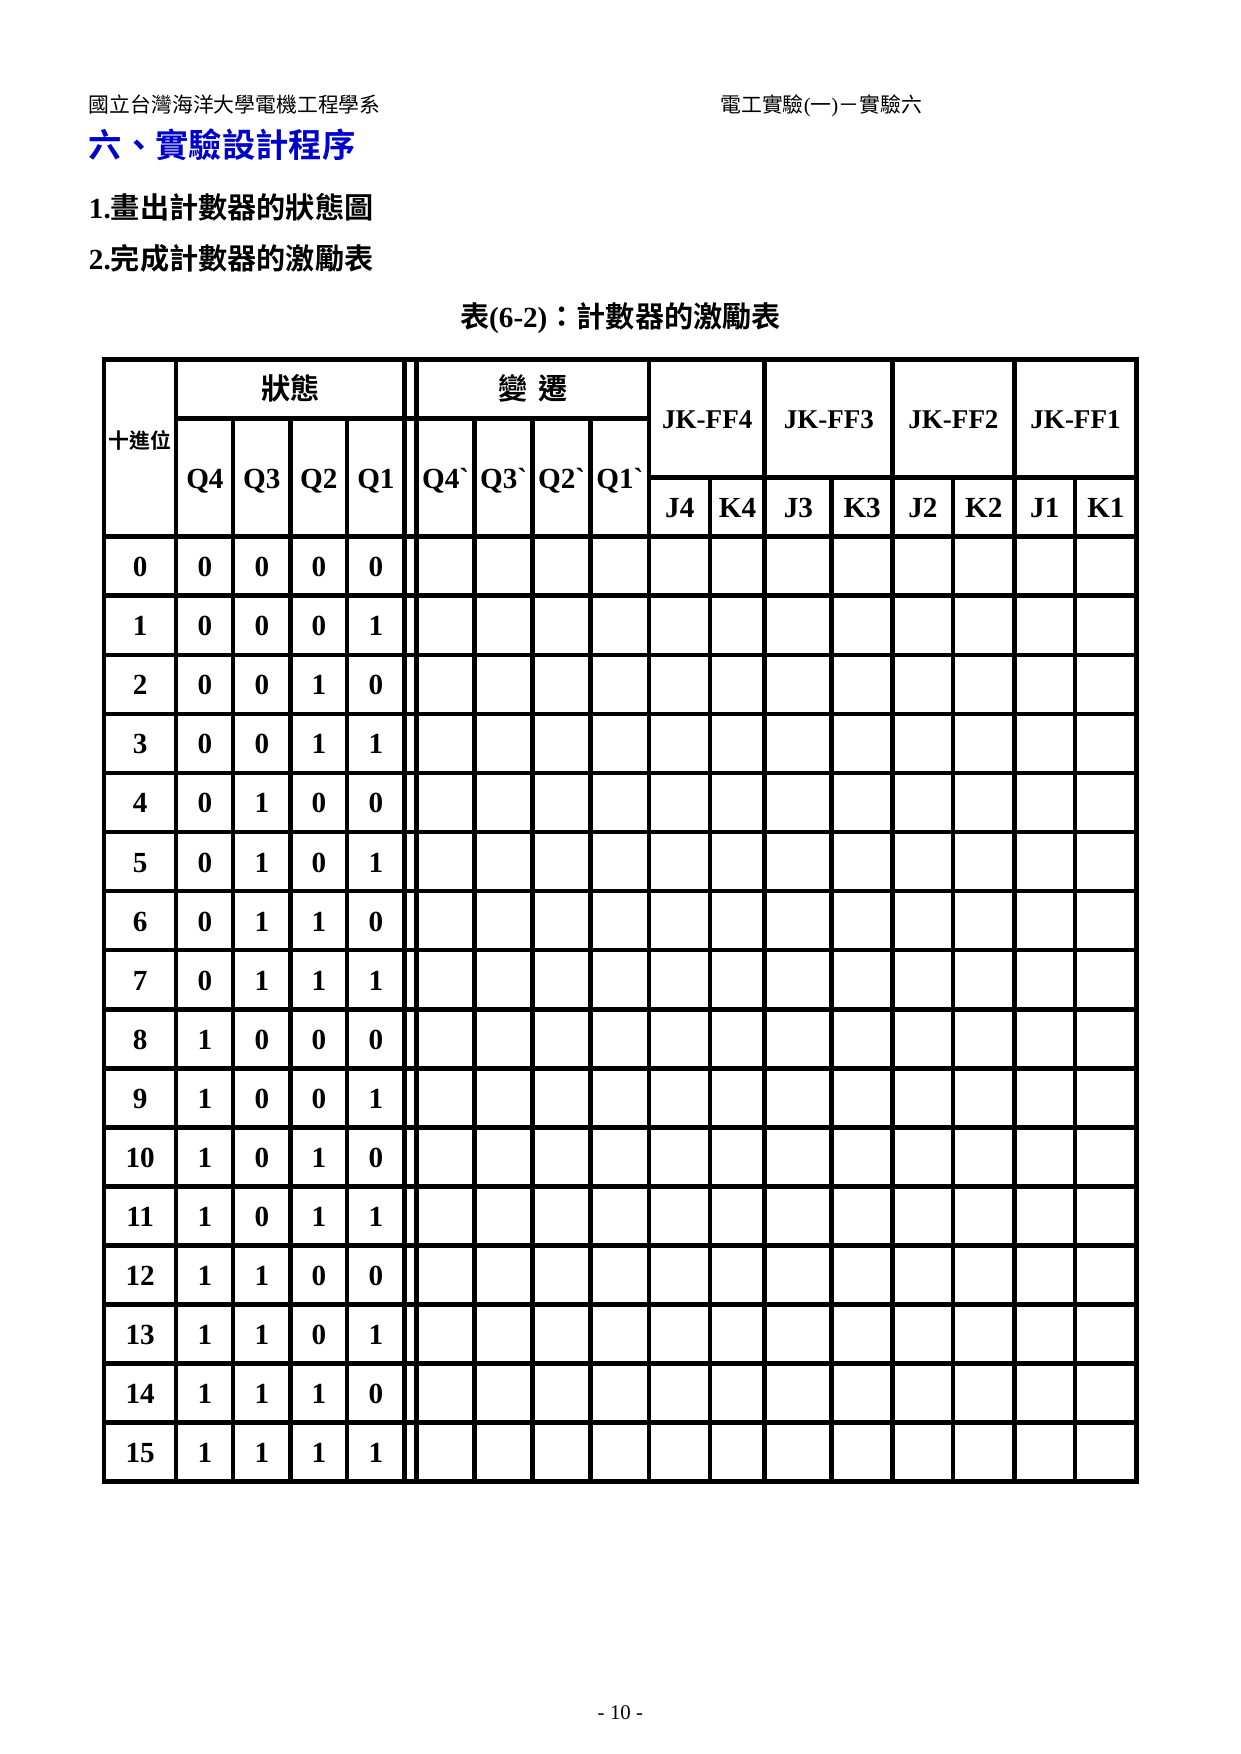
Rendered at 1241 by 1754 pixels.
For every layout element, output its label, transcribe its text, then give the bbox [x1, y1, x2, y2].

table_cell 1 [178, 1189, 231, 1243]
table_cell [407, 1130, 414, 1184]
table_cell [407, 775, 414, 829]
table_cell [767, 539, 829, 593]
table_cell 11 [106, 1189, 174, 1243]
table_cell [712, 657, 762, 711]
table_cell 6 [106, 893, 174, 948]
table_cell 1 [178, 1071, 231, 1125]
table_cell 1 [235, 1248, 288, 1302]
table_cell [651, 775, 708, 829]
table_cell [1017, 1071, 1073, 1125]
table_cell Q4 [178, 421, 231, 534]
table_cell [712, 716, 762, 771]
table_cell [895, 893, 951, 948]
table_cell 0 [293, 775, 345, 829]
table_cell 1 [293, 952, 345, 1007]
table_cell 10 [106, 1130, 174, 1184]
table_cell [1017, 834, 1073, 889]
table_cell [477, 1425, 530, 1479]
table_cell [651, 716, 708, 771]
table_cell [1077, 598, 1134, 652]
table_cell [767, 657, 829, 711]
table_cell [477, 952, 530, 1007]
table_cell [593, 598, 647, 652]
table_cell 1 [235, 893, 288, 948]
table_cell [651, 1248, 708, 1302]
table_cell [535, 1366, 588, 1420]
table_cell [955, 1425, 1012, 1479]
table_cell [477, 1248, 530, 1302]
text 六、實驗設計程序 [89, 119, 1152, 167]
table_cell [955, 1012, 1012, 1066]
table_cell [1017, 952, 1073, 1007]
table_cell [477, 1071, 530, 1125]
table_cell [535, 1248, 588, 1302]
table_cell 12 [106, 1248, 174, 1302]
table_cell [651, 598, 708, 652]
table_cell 1 [349, 952, 402, 1007]
table_cell [895, 1307, 951, 1361]
table_cell [712, 1012, 762, 1066]
table_cell [834, 716, 890, 771]
table_cell [895, 775, 951, 829]
table_cell 1 [293, 1130, 345, 1184]
table_cell [651, 1071, 708, 1125]
table_cell 0 [293, 1248, 345, 1302]
table_cell [593, 716, 647, 771]
table_cell 15 [106, 1425, 174, 1479]
table_cell [1077, 775, 1134, 829]
table_cell [535, 1307, 588, 1361]
table_cell 0 [349, 1012, 402, 1066]
table_cell [593, 1425, 647, 1479]
table_cell 1 [235, 1307, 288, 1361]
table_cell [1017, 1366, 1073, 1420]
table_cell [407, 1366, 414, 1420]
table_cell [895, 1425, 951, 1479]
table_cell 1 [349, 598, 402, 652]
table_cell J2 [895, 480, 951, 534]
table_cell [955, 1189, 1012, 1243]
table_cell [834, 539, 890, 593]
table_cell [712, 1425, 762, 1479]
table_cell 1 [293, 1189, 345, 1243]
table_cell [407, 1425, 414, 1479]
table_cell [477, 657, 530, 711]
table_cell 1 [349, 834, 402, 889]
table_cell [407, 1189, 414, 1243]
table_cell Q4` [419, 421, 472, 534]
table_cell [651, 657, 708, 711]
table_cell K1 [1077, 480, 1134, 534]
table_cell [834, 893, 890, 948]
table_cell [477, 1366, 530, 1420]
table_cell [834, 1012, 890, 1066]
table_cell [535, 1130, 588, 1184]
table_cell [767, 1071, 829, 1125]
table_cell [407, 539, 414, 593]
table_cell 4 [106, 775, 174, 829]
table_cell [767, 775, 829, 829]
table_cell K4 [712, 480, 762, 534]
table_cell [407, 1307, 414, 1361]
table_cell [593, 1130, 647, 1184]
table_cell [834, 1248, 890, 1302]
table_cell [767, 893, 829, 948]
table_cell [419, 1130, 472, 1184]
table_cell [477, 716, 530, 771]
table_cell [1077, 657, 1134, 711]
table_cell 0 [178, 598, 231, 652]
table_cell Q2 [293, 421, 345, 534]
table_cell [834, 657, 890, 711]
text 1.畫出計數器的狀態圖 [89, 191, 1152, 225]
table_cell [477, 1307, 530, 1361]
table_cell 0 [235, 1071, 288, 1125]
table_cell [535, 952, 588, 1007]
table_cell [535, 834, 588, 889]
table_cell 1 [235, 834, 288, 889]
table_cell 1 [349, 716, 402, 771]
table_cell [419, 893, 472, 948]
table_cell [593, 1012, 647, 1066]
table_cell [955, 657, 1012, 711]
table_cell [1017, 539, 1073, 593]
table_cell [712, 1248, 762, 1302]
table_cell 5 [106, 834, 174, 889]
table_cell [895, 952, 951, 1007]
table_cell [834, 1366, 890, 1420]
table_cell [895, 1189, 951, 1243]
table_cell [955, 716, 1012, 771]
table_cell [1017, 1248, 1073, 1302]
table_cell [712, 1307, 762, 1361]
table_cell [1077, 1425, 1134, 1479]
table_cell [1077, 1071, 1134, 1125]
table_cell K2 [955, 480, 1012, 534]
table_cell Q2` [535, 421, 588, 534]
table_cell [1077, 893, 1134, 948]
table_cell [955, 775, 1012, 829]
table_cell 1 [293, 1366, 345, 1420]
table_cell Q1 [349, 421, 402, 534]
table_cell 0 [349, 775, 402, 829]
table_cell 0 [235, 657, 288, 711]
table_cell 1 [178, 1425, 231, 1479]
table_cell 0 [178, 657, 231, 711]
table_cell [767, 834, 829, 889]
table_cell 0 [235, 1189, 288, 1243]
table_cell J3 [767, 480, 829, 534]
table_cell 0 [235, 539, 288, 593]
table_cell [767, 1248, 829, 1302]
table_cell [651, 1012, 708, 1066]
table_cell [419, 598, 472, 652]
table_cell 1 [178, 1012, 231, 1066]
table_cell [593, 657, 647, 711]
table_cell 0 [349, 539, 402, 593]
table_cell [1077, 1248, 1134, 1302]
table_cell 1 [349, 1307, 402, 1361]
table_cell [593, 775, 647, 829]
table_cell [895, 1366, 951, 1420]
table_cell [477, 775, 530, 829]
table_cell [477, 539, 530, 593]
table_cell 13 [106, 1307, 174, 1361]
table_cell 0 [178, 775, 231, 829]
table_header 十進位 [106, 362, 174, 534]
table_cell 0 [349, 1366, 402, 1420]
table_cell [834, 834, 890, 889]
table_cell 0 [293, 1012, 345, 1066]
table_cell 1 [349, 1071, 402, 1125]
table_cell [419, 716, 472, 771]
table_cell [834, 1307, 890, 1361]
table_cell 1 [349, 1425, 402, 1479]
table_cell 0 [178, 539, 231, 593]
table_cell [767, 1425, 829, 1479]
table_cell [593, 1307, 647, 1361]
table_cell [1017, 775, 1073, 829]
table_cell [1077, 834, 1134, 889]
table_cell 1 [293, 716, 345, 771]
table_cell 1 [106, 598, 174, 652]
table_cell [955, 598, 1012, 652]
table_cell 1 [178, 1366, 231, 1420]
table_cell [593, 1189, 647, 1243]
table_cell [1017, 1012, 1073, 1066]
table_cell [767, 1189, 829, 1243]
table_cell [1077, 952, 1134, 1007]
table_cell 0 [235, 1130, 288, 1184]
table_cell [419, 1366, 472, 1420]
table_cell [895, 716, 951, 771]
table_cell [535, 1189, 588, 1243]
table_cell [767, 1012, 829, 1066]
table_cell [651, 1130, 708, 1184]
table_cell [1077, 1130, 1134, 1184]
table_cell [895, 1012, 951, 1066]
table_cell [651, 952, 708, 1007]
table_cell [593, 1366, 647, 1420]
table_cell 1 [293, 893, 345, 948]
table_cell [955, 952, 1012, 1007]
table_cell [535, 1425, 588, 1479]
table_cell [1017, 1307, 1073, 1361]
table_cell 0 [293, 834, 345, 889]
table_cell [712, 539, 762, 593]
table_cell [407, 1071, 414, 1125]
table_cell J4 [651, 480, 708, 534]
table_header [407, 362, 414, 416]
table_cell [1077, 1012, 1134, 1066]
table_cell [1017, 1130, 1073, 1184]
table_cell 0 [178, 834, 231, 889]
table_cell [1077, 1366, 1134, 1420]
table_cell [834, 1130, 890, 1184]
table_cell [419, 1071, 472, 1125]
table_cell [895, 1071, 951, 1125]
table_cell [1077, 1307, 1134, 1361]
table_cell [955, 1248, 1012, 1302]
table_cell 1 [178, 1130, 231, 1184]
table_cell [535, 539, 588, 593]
table_cell [407, 1012, 414, 1066]
table_cell 3 [106, 716, 174, 771]
table_cell [834, 952, 890, 1007]
table_cell [1017, 1189, 1073, 1243]
table_cell 0 [235, 716, 288, 771]
table_cell 0 [178, 952, 231, 1007]
table_cell 0 [293, 598, 345, 652]
table_header 狀態 [178, 362, 402, 416]
table_cell 8 [106, 1012, 174, 1066]
table_cell 0 [235, 598, 288, 652]
table_cell 0 [293, 1307, 345, 1361]
table_cell [407, 834, 414, 889]
table_cell [712, 598, 762, 652]
text 表(6-2)：計數器的激勵表 [89, 294, 1152, 336]
table_cell J1 [1017, 480, 1073, 534]
table_cell [535, 1071, 588, 1125]
table_cell [834, 598, 890, 652]
table_header JK-FF1 [1017, 362, 1134, 475]
table_cell [593, 893, 647, 948]
table_cell [1077, 716, 1134, 771]
table_cell [1077, 539, 1134, 593]
table_cell [712, 1071, 762, 1125]
table_cell 0 [178, 893, 231, 948]
table_cell 9 [106, 1071, 174, 1125]
table_cell [419, 1425, 472, 1479]
table_cell [419, 1307, 472, 1361]
table_cell [407, 1248, 414, 1302]
table_cell 0 [349, 657, 402, 711]
table_cell [477, 1130, 530, 1184]
table_cell 2 [106, 657, 174, 711]
table_cell [651, 893, 708, 948]
text 2.完成計數器的激勵表 [89, 242, 1152, 277]
table_cell 1 [235, 1366, 288, 1420]
table_cell 1 [235, 775, 288, 829]
table_cell [419, 1248, 472, 1302]
table_cell [651, 1366, 708, 1420]
table_cell 14 [106, 1366, 174, 1420]
table_cell 0 [349, 1130, 402, 1184]
table_cell [477, 834, 530, 889]
table_cell [955, 539, 1012, 593]
table_cell K3 [834, 480, 890, 534]
table_cell [407, 421, 414, 534]
table_cell [895, 1248, 951, 1302]
table_cell 7 [106, 952, 174, 1007]
table_cell 1 [235, 952, 288, 1007]
table_cell Q3 [235, 421, 288, 534]
table_cell 0 [235, 1012, 288, 1066]
table_cell [419, 1189, 472, 1243]
table_cell [407, 893, 414, 948]
table_cell [955, 893, 1012, 948]
table_cell [593, 834, 647, 889]
table_cell [651, 1425, 708, 1479]
table_cell 0 [349, 1248, 402, 1302]
table_cell 1 [293, 657, 345, 711]
table_cell [477, 598, 530, 652]
table_cell [834, 775, 890, 829]
table_cell [407, 716, 414, 771]
table_cell [535, 716, 588, 771]
table_cell [767, 1366, 829, 1420]
table_cell 1 [178, 1248, 231, 1302]
table_cell [895, 539, 951, 593]
table_cell [895, 1130, 951, 1184]
table_header JK-FF3 [767, 362, 890, 475]
table_cell 1 [349, 1189, 402, 1243]
table_cell [767, 952, 829, 1007]
table_cell [419, 657, 472, 711]
table_cell [1017, 893, 1073, 948]
table_cell [535, 1012, 588, 1066]
table_cell [407, 598, 414, 652]
table_cell [1017, 716, 1073, 771]
table_cell [407, 657, 414, 711]
table_cell 1 [293, 1425, 345, 1479]
table_cell [593, 1248, 647, 1302]
table_cell [651, 539, 708, 593]
table_cell [477, 1012, 530, 1066]
table_cell [651, 834, 708, 889]
table_cell 1 [235, 1425, 288, 1479]
table_cell [895, 657, 951, 711]
table_cell [955, 834, 1012, 889]
table_cell [651, 1189, 708, 1243]
table_cell 0 [293, 1071, 345, 1125]
table_cell [535, 657, 588, 711]
table_cell [955, 1130, 1012, 1184]
table_cell [955, 1307, 1012, 1361]
table_cell Q1` [593, 421, 647, 534]
table_cell [535, 893, 588, 948]
table_cell [419, 539, 472, 593]
table_cell [419, 1012, 472, 1066]
table_cell 0 [349, 893, 402, 948]
table_cell [1017, 598, 1073, 652]
table_cell [419, 834, 472, 889]
table_cell [712, 1189, 762, 1243]
table_cell [477, 893, 530, 948]
table_cell [651, 1307, 708, 1361]
table_cell [1077, 1189, 1134, 1243]
table_cell [834, 1189, 890, 1243]
table_cell [712, 1366, 762, 1420]
table_cell [477, 1189, 530, 1243]
table_header JK-FF2 [895, 362, 1012, 475]
table_cell [767, 1130, 829, 1184]
table_cell [535, 598, 588, 652]
table_cell [767, 598, 829, 652]
table_cell [712, 775, 762, 829]
table_cell [419, 775, 472, 829]
table_cell [712, 893, 762, 948]
table_cell 1 [178, 1307, 231, 1361]
table_cell Q3` [477, 421, 530, 534]
table_header 變 遷 [419, 362, 647, 416]
table_cell 0 [106, 539, 174, 593]
table_cell [767, 716, 829, 771]
table_cell [895, 598, 951, 652]
table_cell 0 [178, 716, 231, 771]
table_cell [419, 952, 472, 1007]
table_cell [593, 1071, 647, 1125]
table_cell [767, 1307, 829, 1361]
table_header JK-FF4 [651, 362, 762, 475]
table_cell [1017, 657, 1073, 711]
table_cell [712, 952, 762, 1007]
table_cell [712, 1130, 762, 1184]
table_cell [535, 775, 588, 829]
table_cell [895, 834, 951, 889]
table_cell [407, 952, 414, 1007]
table_cell [955, 1366, 1012, 1420]
table_cell 0 [293, 539, 345, 593]
table_cell [593, 952, 647, 1007]
table_cell [1017, 1425, 1073, 1479]
table_cell [834, 1071, 890, 1125]
table_cell [955, 1071, 1012, 1125]
table_cell [834, 1425, 890, 1479]
table_cell [712, 834, 762, 889]
table_cell [593, 539, 647, 593]
